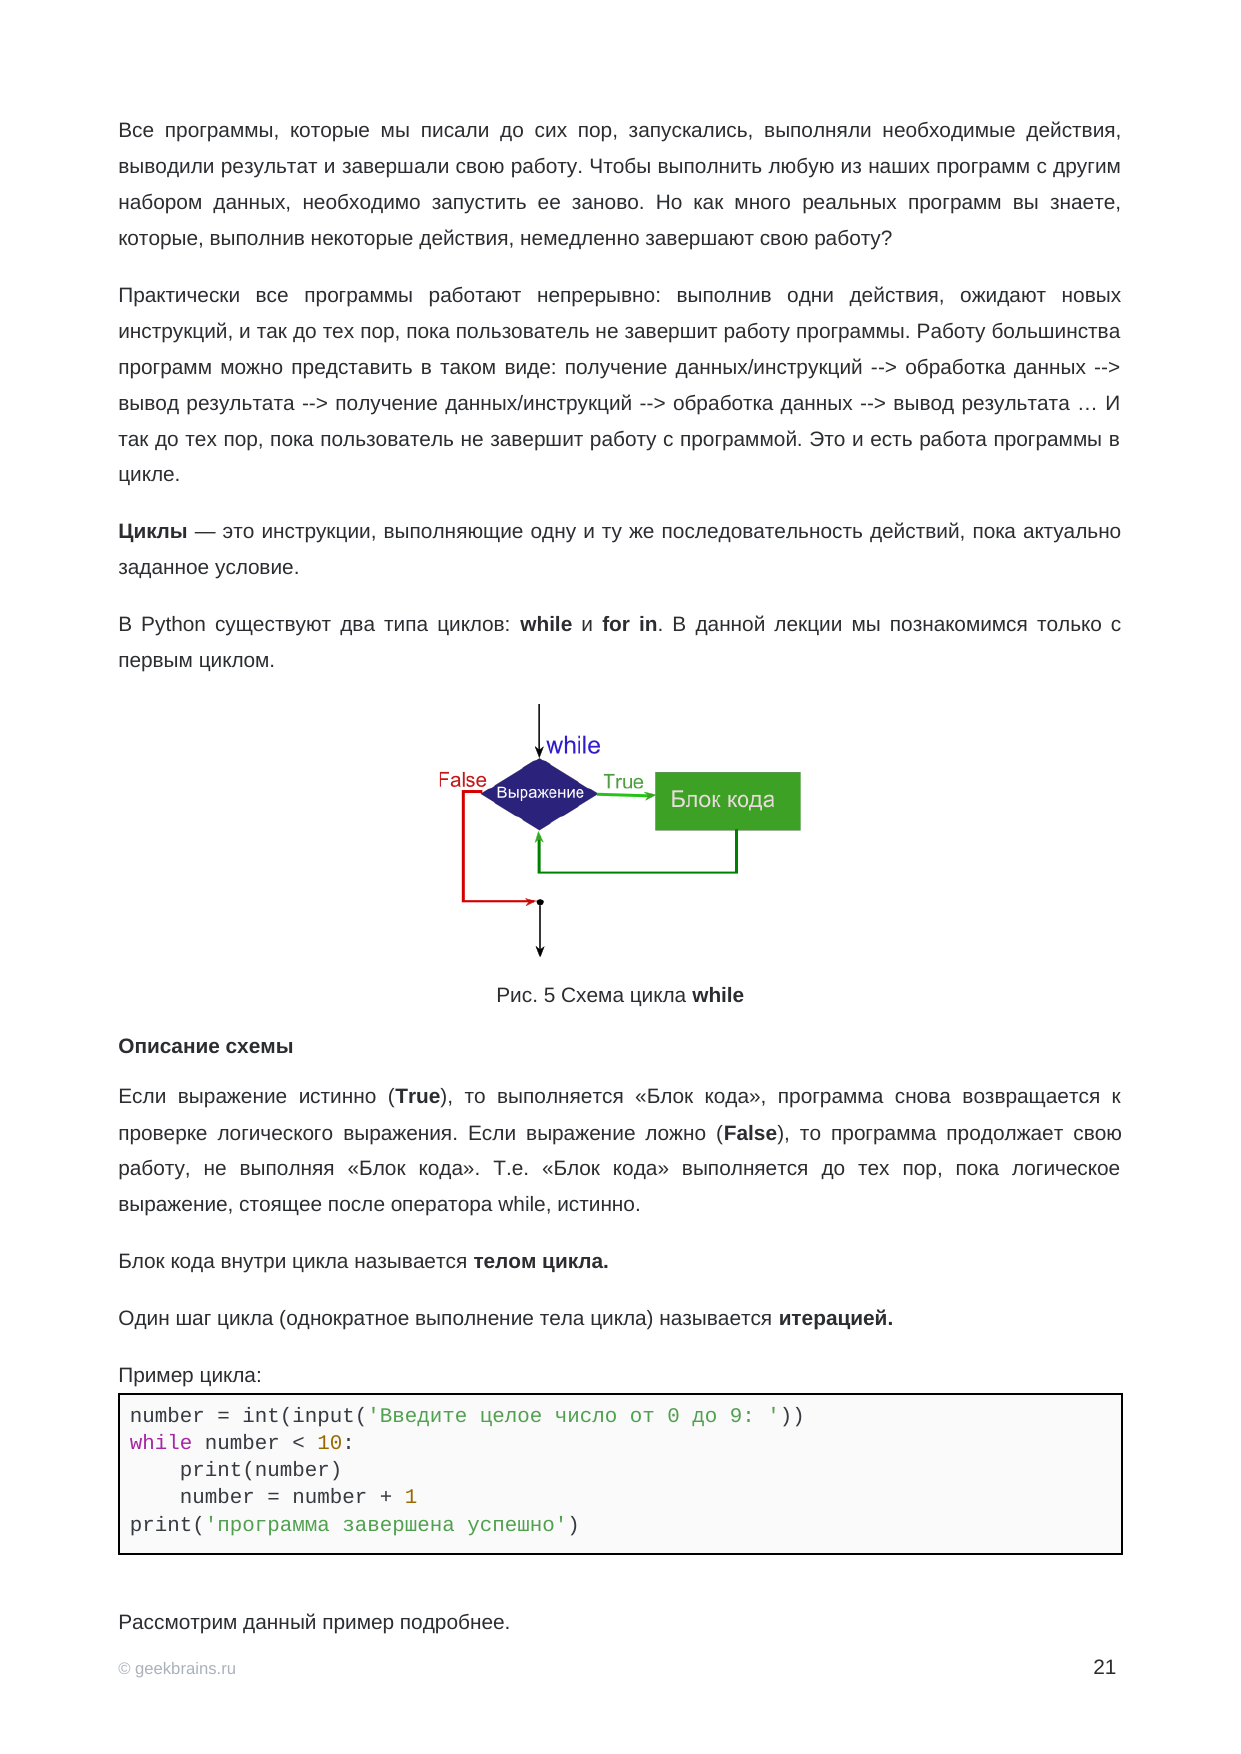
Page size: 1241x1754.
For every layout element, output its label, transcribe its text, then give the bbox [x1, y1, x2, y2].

text Один шаг цикла (однократное выполнение тела цикла) называется итерацией. [118, 1306, 1122, 1330]
text Циклы — это инструкции, выполняющие одну и ту же последовательность действий, пока актуально заданное условие. [118, 519, 1122, 579]
text Практически все программы работают непрерывно: выполнив одни действия, ожидают новых инструкций, и так до тех пор, пока пользователь не завершит работу программы. Работу большинства программ можно представить в таком виде: получение данных/инструкций --> обработка данных --> вывод результата --> получение данных/инструкций --> обработка данных --> вывод результата … И так до тех пор, пока пользователь не завершит работу с программой. Это и есть работа программы в цикле. [118, 283, 1122, 486]
text Рис. 5 Схема цикла while [118, 983, 1122, 1007]
picture [439, 704, 801, 957]
table_header number = int(input('Введите целое число от 0 до 9: ')) while number < 10: print(number) number = number + 1 print('программа завершена успешно') [120, 1395, 1121, 1553]
text Все программы, которые мы писали до сих пор, запускались, выполняли необходимые действия, выводили результат и завершали свою работу. Чтобы выполнить любую из наших программ с другим набором данных, необходимо запустить ее заново. Но как много реальных программ вы знаете, которые, выполнив некоторые действия, немедленно завершают свою работу? [118, 118, 1122, 250]
text Описание схемы [118, 1034, 1122, 1058]
text В Python существуют два типа циклов: while и for in. В данной лекции мы познакомимся только с первым циклом. [118, 612, 1122, 672]
text Блок кода внутри цикла называется телом цикла. [118, 1249, 1122, 1273]
text Пример цикла: [118, 1362, 1122, 1386]
text Если выражение истинно (True), то выполняется «Блок кода», программа снова возвращается к проверке логического выражения. Если выражение ложно (False), то программа продолжает свою работу, не выполняя «Блок кода». Т.е. «Блок кода» выполняется до тех пор, пока логическое выражение, стоящее после оператора while, истинно. [118, 1084, 1122, 1216]
text Рассмотрим данный пример подробнее. [118, 1610, 1122, 1634]
